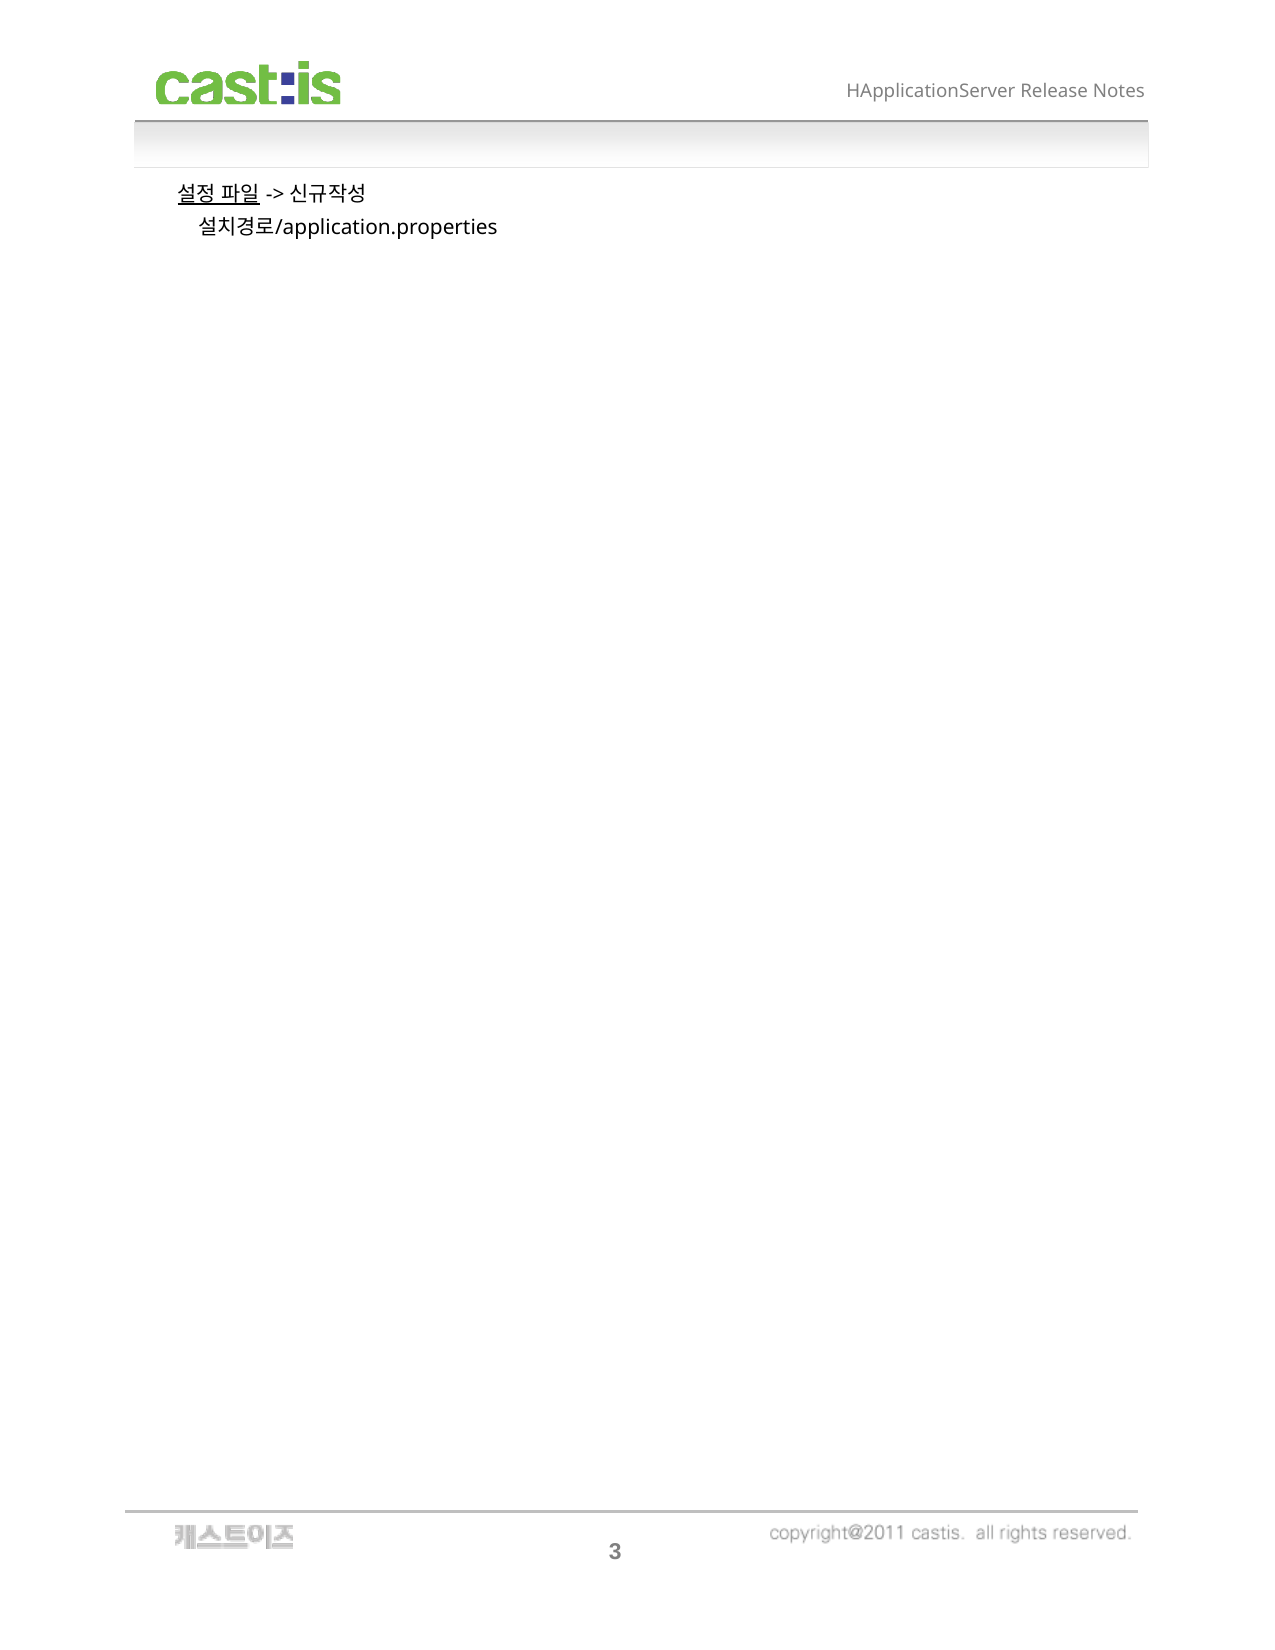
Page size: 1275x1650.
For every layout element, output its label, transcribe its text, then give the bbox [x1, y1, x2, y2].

picture [754, 1513, 1139, 1547]
text 설정 파일 -> 신규작성 [177, 177, 1098, 207]
picture [175, 1524, 293, 1549]
text 설치경로/application.properties [177, 210, 1098, 241]
picture [156, 61, 341, 105]
picture [133, 122, 1149, 168]
